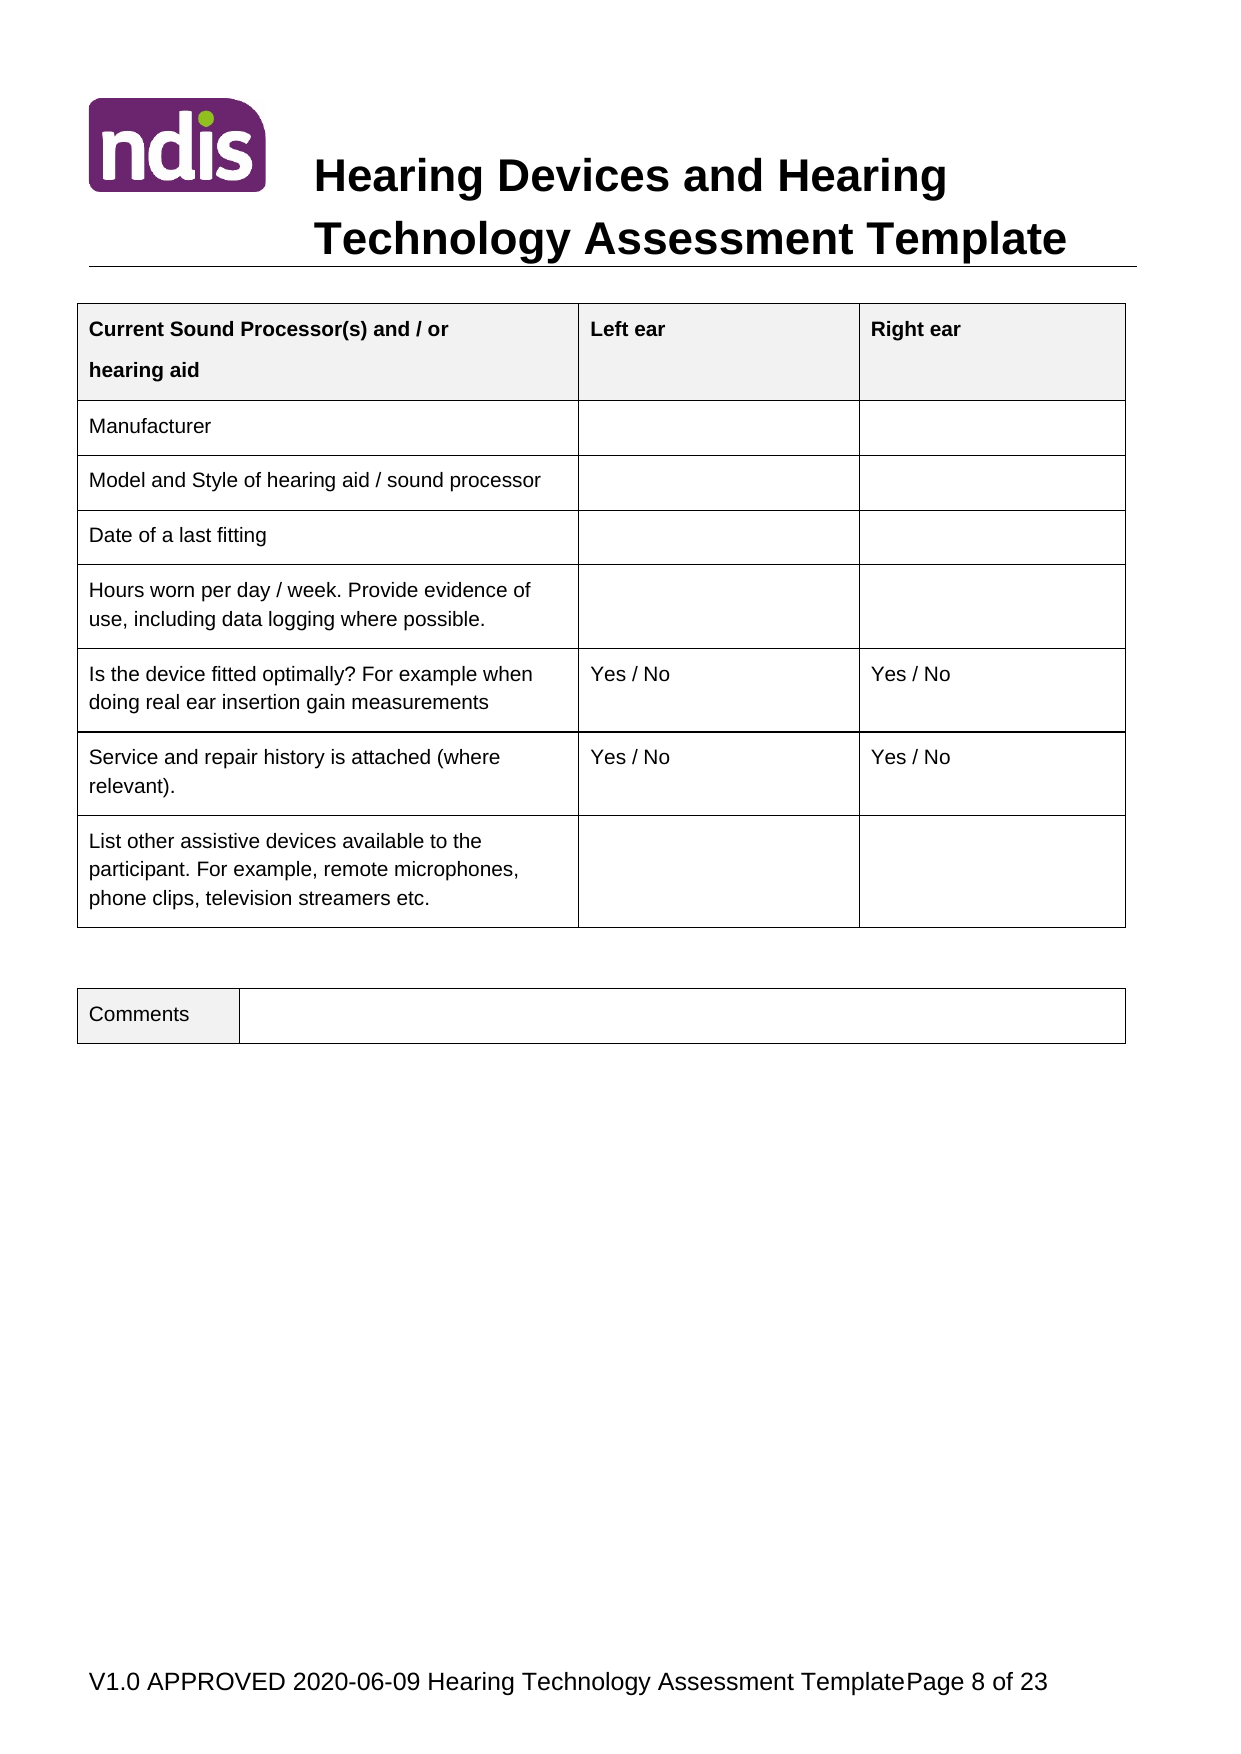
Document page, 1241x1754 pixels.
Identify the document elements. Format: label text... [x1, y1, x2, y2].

table_header Right ear [860, 304, 1125, 400]
table_cell [860, 511, 1125, 564]
table_cell [860, 816, 1125, 927]
table_cell [579, 401, 859, 455]
table_cell Manufacturer [78, 401, 578, 455]
table_cell [579, 511, 859, 564]
table_cell Yes / No [579, 649, 859, 731]
table_cell [860, 565, 1125, 648]
table_cell List other assistive devices available to the participant. For example, remote microphones, phone clips, television streamers etc. [78, 816, 578, 927]
table_header Current Sound Processor(s) and / or hearing aid [78, 304, 578, 400]
table_cell Yes / No [860, 733, 1125, 815]
table_cell [579, 816, 859, 927]
table_header Comments [78, 989, 239, 1043]
table_cell Yes / No [860, 649, 1125, 731]
table_header [240, 989, 1125, 1043]
table_header Left ear [579, 304, 859, 400]
table_cell Model and Style of hearing aid / sound processor [78, 456, 578, 509]
picture [88, 98, 266, 192]
table_cell Yes / No [579, 733, 859, 815]
table_cell [860, 456, 1125, 509]
table_cell [579, 565, 859, 648]
table_cell Is the device fitted optimally? For example when doing real ear insertion gain measurements [78, 649, 578, 731]
table_cell Hours worn per day / week. Provide evidence of use, including data logging where possible. [78, 565, 578, 648]
table_cell Date of a last fitting [78, 511, 578, 564]
table_cell [579, 456, 859, 509]
table_cell [860, 401, 1125, 455]
table_cell Service and repair history is attached (where relevant). [78, 733, 578, 815]
